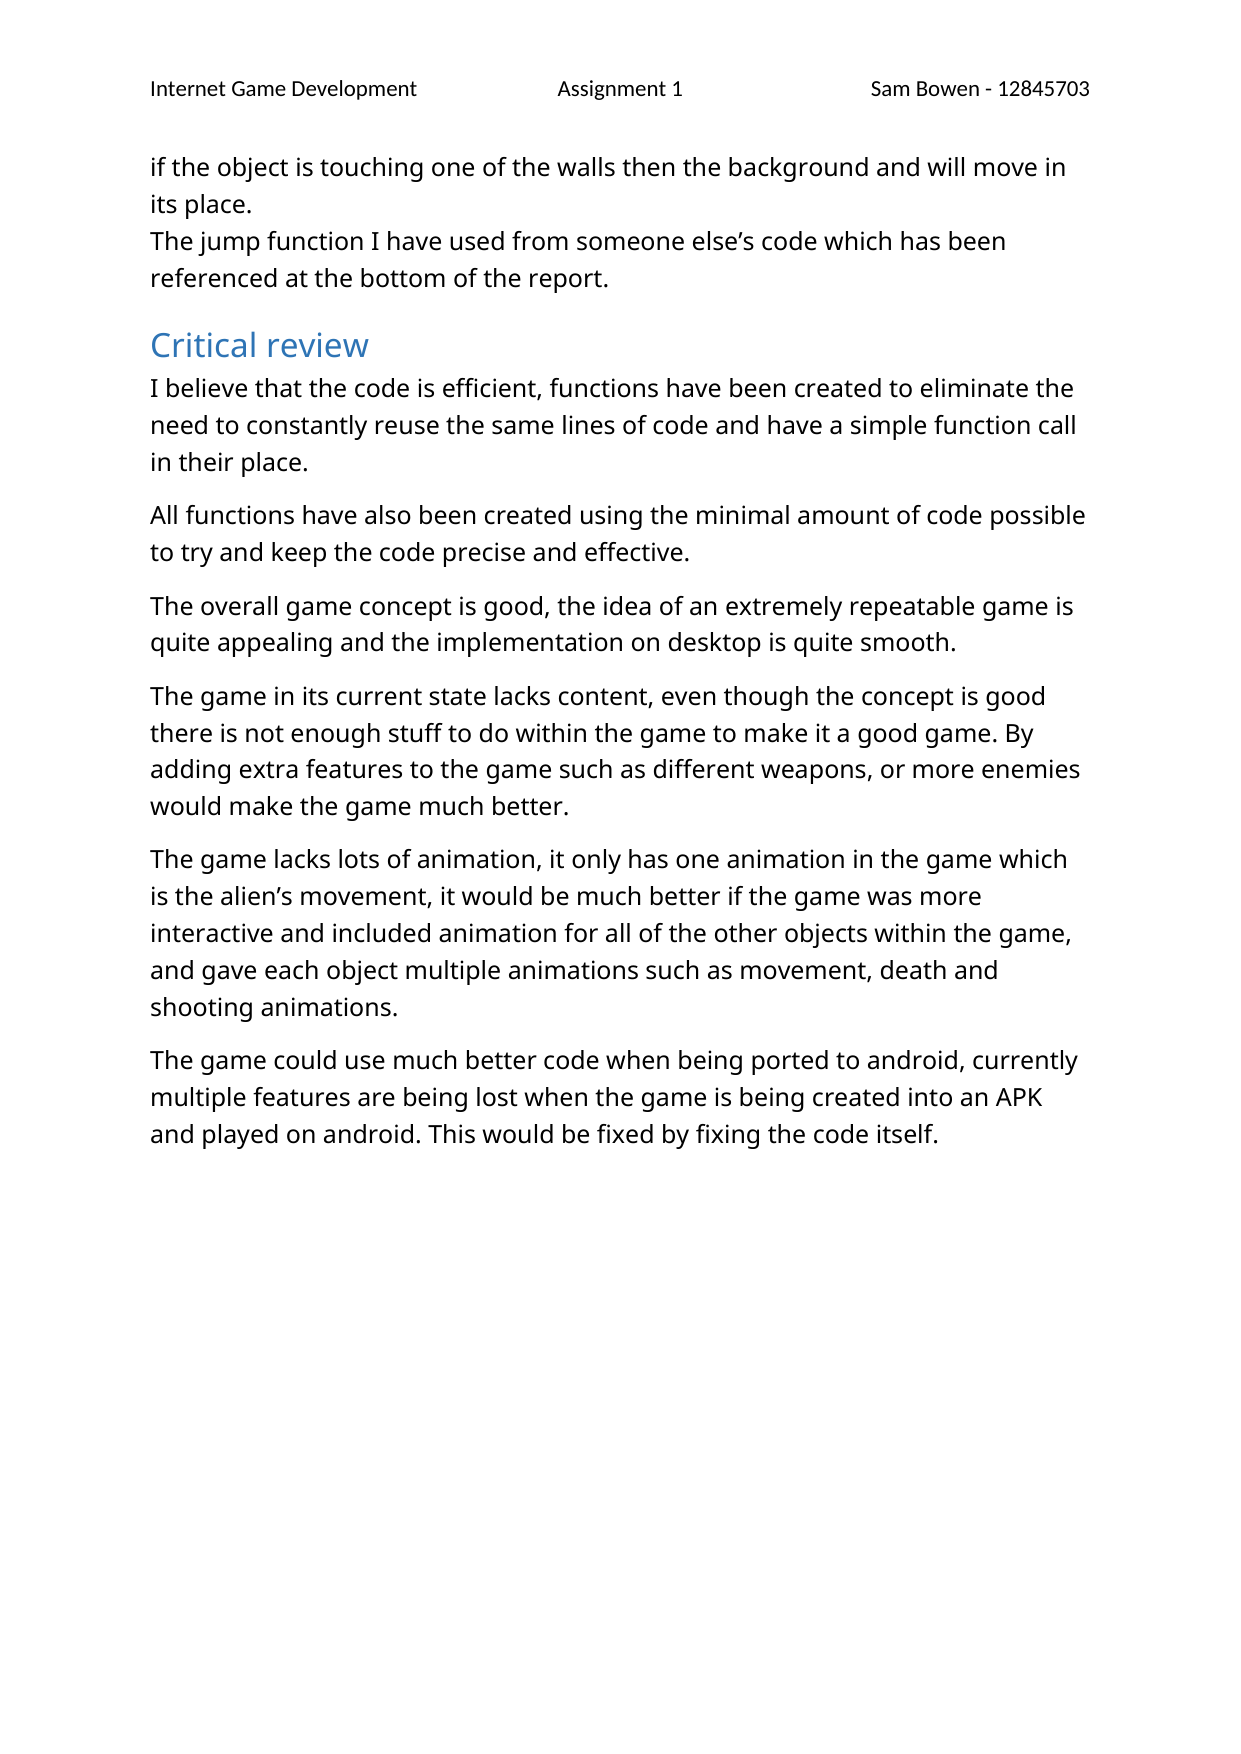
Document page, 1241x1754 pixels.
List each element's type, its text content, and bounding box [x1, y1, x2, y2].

text The jump function I have used from someone else’s code which has been referenced at the bottom of the report. [150, 223, 1090, 294]
text The overall game concept is good, the idea of an extremely repeatable game is quite appealing and the implementation on desktop is quite smooth. [150, 588, 1090, 659]
text I believe that the code is efficient, functions have been created to eliminate the need to constantly reuse the same lines of code and have a simple function call in their place. [150, 371, 1090, 479]
text The game could use much better code when being ported to android, currently multiple features are being lost when the game is being created into an APK and played on android. This would be fixed by fixing the code itself. [150, 1043, 1090, 1150]
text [150, 150, 1090, 221]
text The game lacks lots of animation, it only has one animation in the game which is the alien’s movement, it would be much better if the game was more interactive and included animation for all of the other objects within the game, and gave each object multiple animations such as movement, death and shooting animations. [150, 842, 1090, 1023]
subtitle Critical review [150, 322, 1090, 367]
text All functions have also been created using the minimal amount of code possible to try and keep the code precise and effective. [150, 498, 1090, 569]
text The game in its current state lacks content, even though the concept is good there is not enough stuff to do within the game to make it a good game. By adding extra features to the game such as different weapons, or more enemies would make the game much better. [150, 678, 1090, 823]
